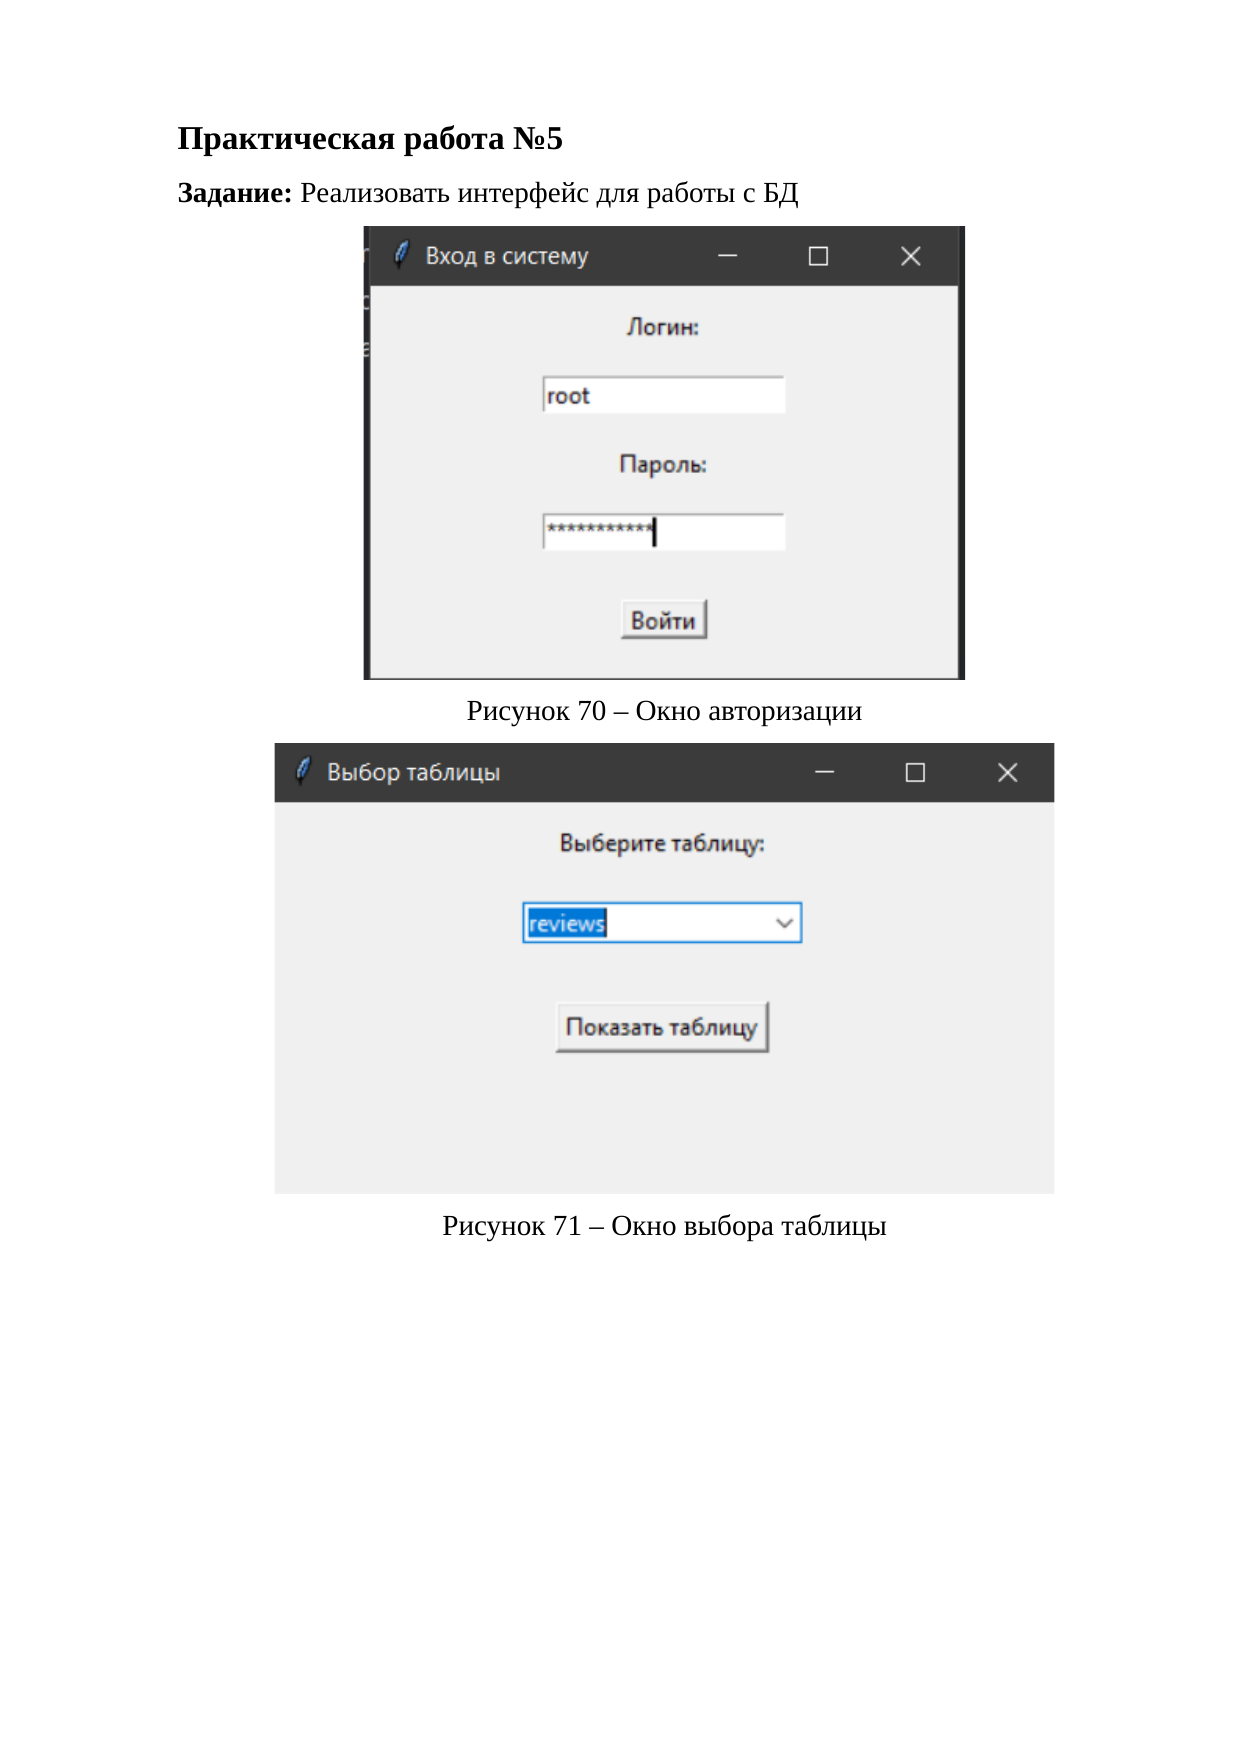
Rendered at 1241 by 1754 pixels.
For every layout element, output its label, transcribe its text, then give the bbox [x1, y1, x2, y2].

text Задание: Реализовать интерфейс для работы с БД [177, 176, 1152, 209]
text Рисунок 70 – Окно авторизации [177, 693, 1152, 727]
picture [363, 226, 966, 680]
picture [274, 743, 1055, 1194]
text Рисунок 71 – Окно выбора таблицы [177, 1208, 1152, 1242]
subtitle Практическая работа №5 [177, 118, 1152, 156]
